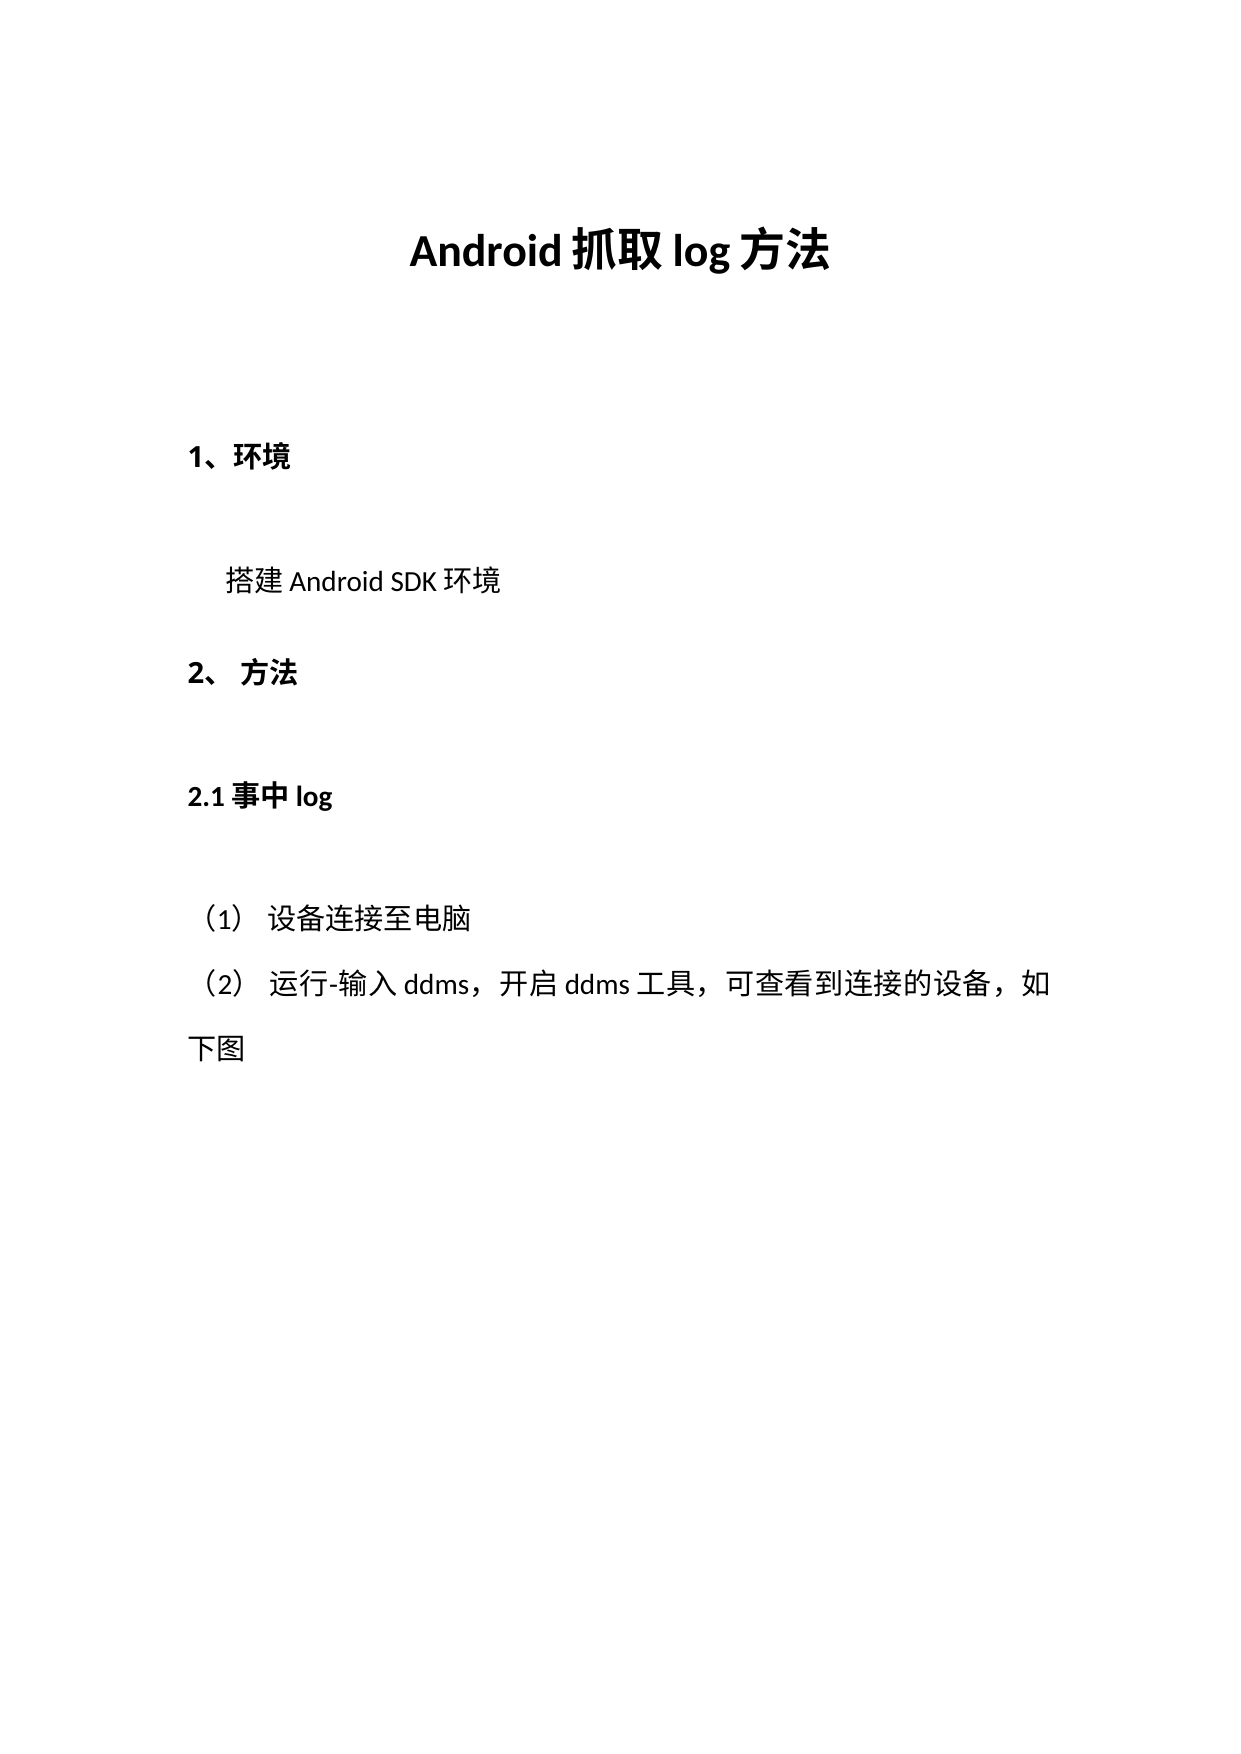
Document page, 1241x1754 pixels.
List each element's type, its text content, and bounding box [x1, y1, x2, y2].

list 搭建Android SDK环境 [225, 546, 1053, 611]
text （2） 运行-输入ddms，开启ddms工具，可查看到连接的设备，如下图 [187, 949, 1053, 1079]
text （1） 设备连接至电脑 [187, 884, 1053, 949]
subtitle 1、环境 [187, 423, 1053, 488]
subtitle 2、 方法 [187, 638, 1053, 703]
subtitle Android抓取log方法 [187, 197, 1053, 295]
subtitle 2.1 事中log [187, 761, 1053, 826]
